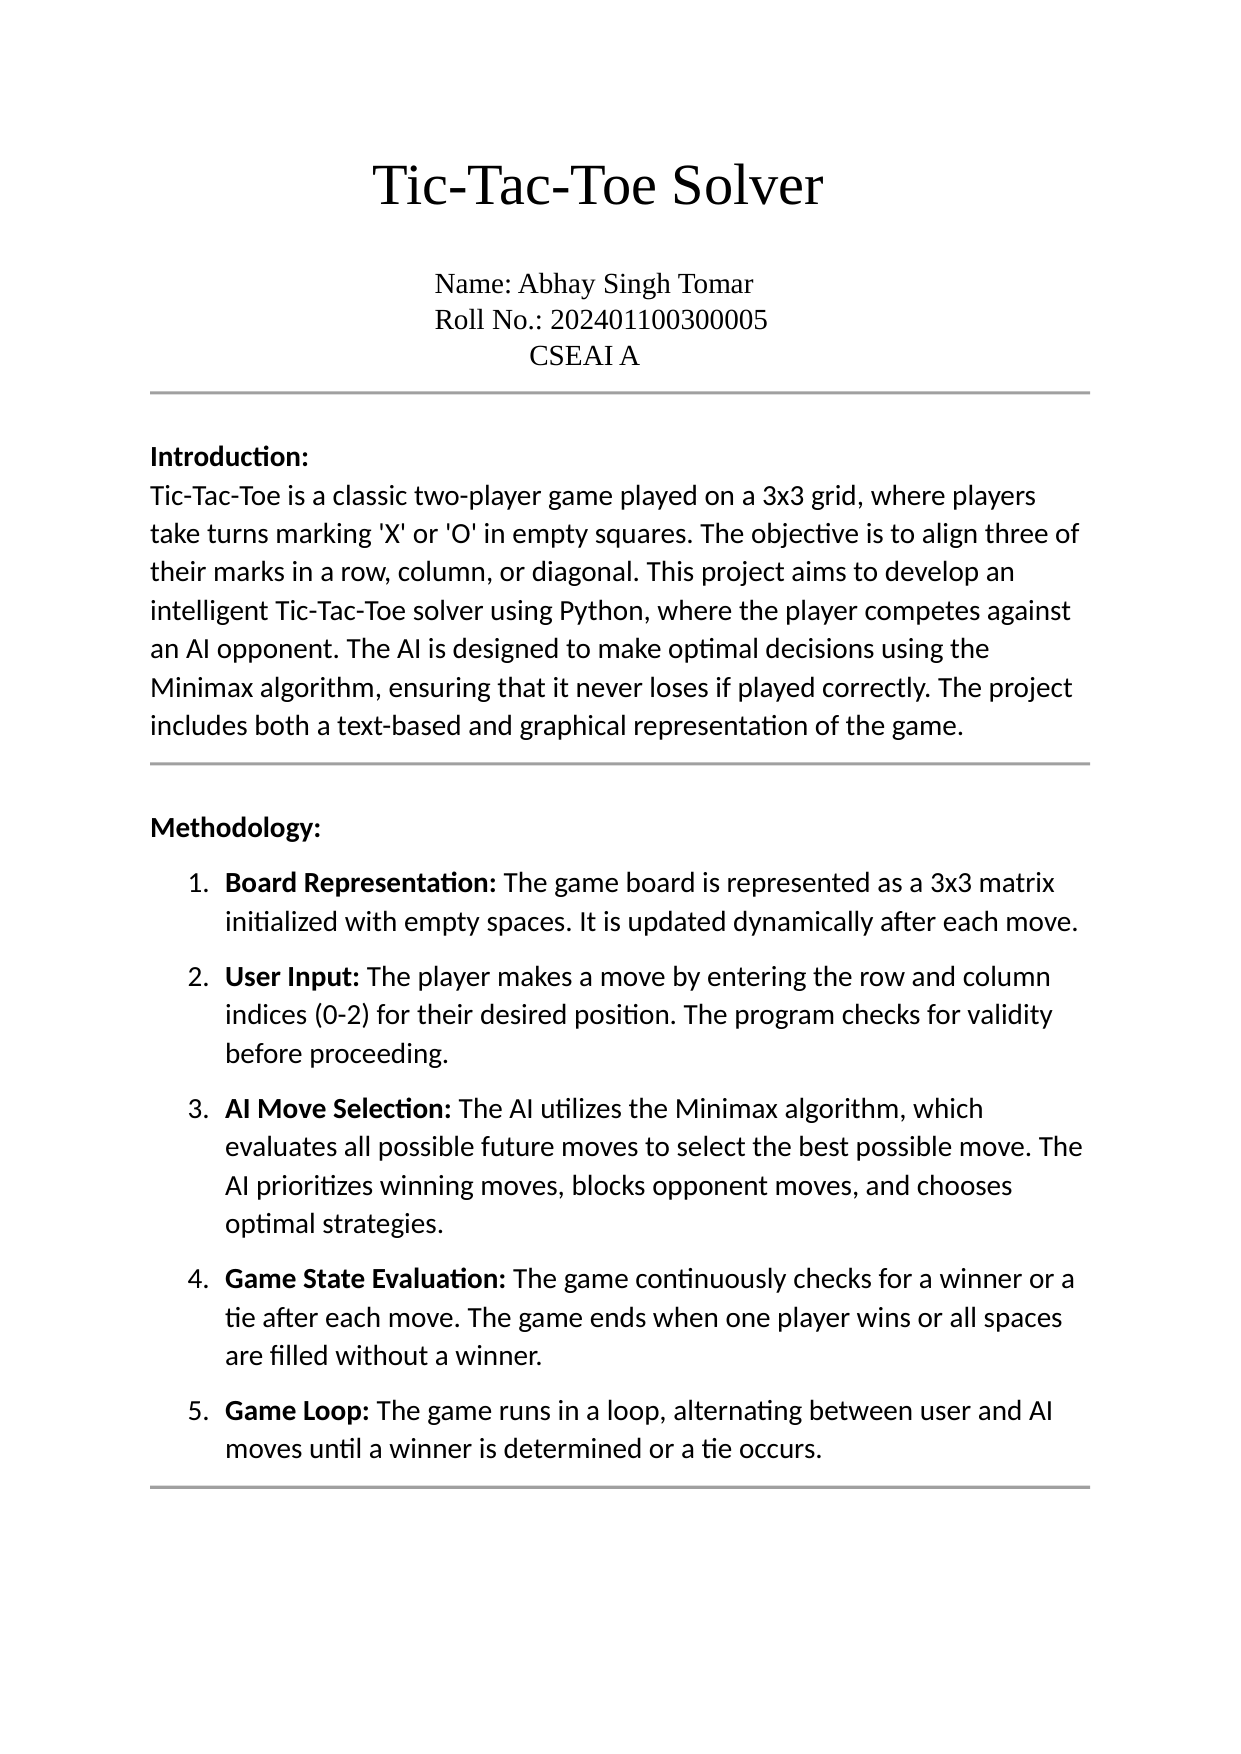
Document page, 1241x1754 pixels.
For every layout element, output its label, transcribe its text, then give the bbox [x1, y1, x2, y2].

text Introduction: Tic-Tac-Toe is a classic two-player game played on a 3x3 grid, where players take turns marking 'X' or 'O' in empty squares. The objective is to align three of their marks in a row, column, or diagonal. This project aims to develop an intelligent Tic-Tac-Toe solver using Python, where the player competes against an AI opponent. The AI is designed to make optimal decisions using the Minimax algorithm, ensuring that it never loses if played correctly. The project includes both a text-based and graphical representation of the game. [150, 438, 1090, 743]
list AI Move Selection: The AI utilizes the Minimax algorithm, which evaluates all possible future moves to select the best possible move. The AI prioritizes winning moves, blocks opponent moves, and chooses optimal strategies. [187, 1090, 1090, 1241]
list Board Representation: The game board is represented as a 3x3 matrix initialized with empty spaces. It is updated dynamically after each move. [187, 864, 1090, 938]
text Tic-Tac-Toe Solver [150, 150, 1090, 247]
list Game Loop: The game runs in a loop, alternating between user and AI moves until a winner is determined or a tie occurs. [187, 1392, 1090, 1466]
list User Input: The player makes a move by entering the row and column indices (0-2) for their desired position. The program checks for validity before proceeding. [187, 958, 1090, 1070]
text Methodology: [150, 809, 1090, 845]
text Name: Abhay Singh Tomar Roll No.: 202401100300005 CSEAI A [150, 266, 1090, 372]
list Game State Evaluation: The game continuously checks for a winner or a tie after each move. The game ends when one player wins or all spaces are filled without a winner. [187, 1260, 1090, 1373]
